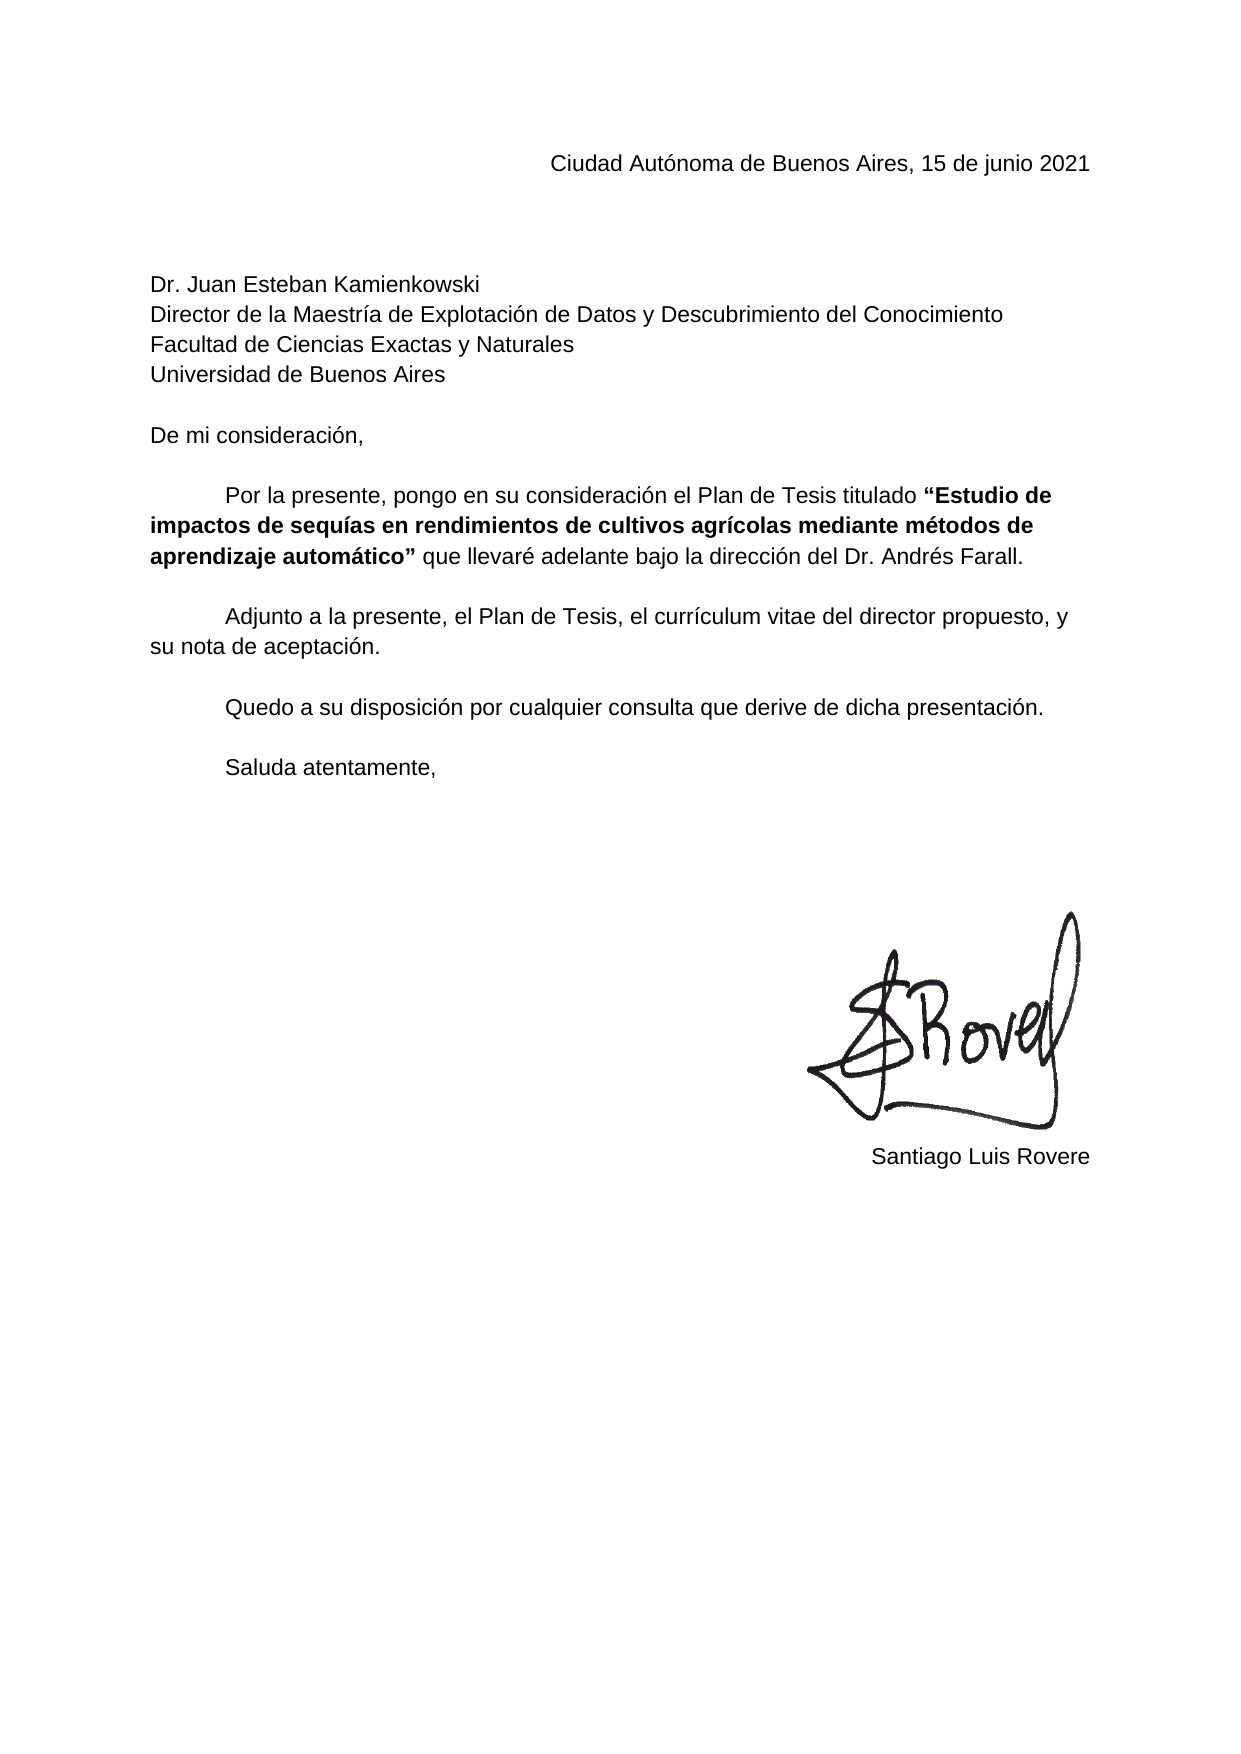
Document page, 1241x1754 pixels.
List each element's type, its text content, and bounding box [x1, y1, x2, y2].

text Quedo a su disposición por cualquier consulta que derive de dicha presentación. [150, 694, 1090, 720]
picture [801, 901, 1091, 1136]
text Director de la Maestría de Explotación de Datos y Descubrimiento del Conocimiento [150, 301, 1090, 327]
text Universidad de Buenos Aires [150, 361, 1090, 388]
text Facultad de Ciencias Exactas y Naturales [150, 331, 1090, 358]
text Ciudad Autónoma de Buenos Aires, 15 de junio 2021 [150, 150, 1090, 176]
text Dr. Juan Esteban Kamienkowski [150, 271, 1090, 297]
text Por la presente, pongo en su consideración el Plan de Tesis titulado “Estudio de impactos de sequías en rendimientos de cultivos agrícolas mediante métodos de aprendizaje automático” que llevaré adelante bajo la dirección del Dr. Andrés Farall. [150, 482, 1090, 569]
text De mi consideración, [150, 422, 1090, 448]
text Saluda atentamente, [150, 754, 1090, 781]
text Adjunto a la presente, el Plan de Tesis, el currículum vitae del director propuesto, y su nota de aceptación. [150, 603, 1090, 660]
